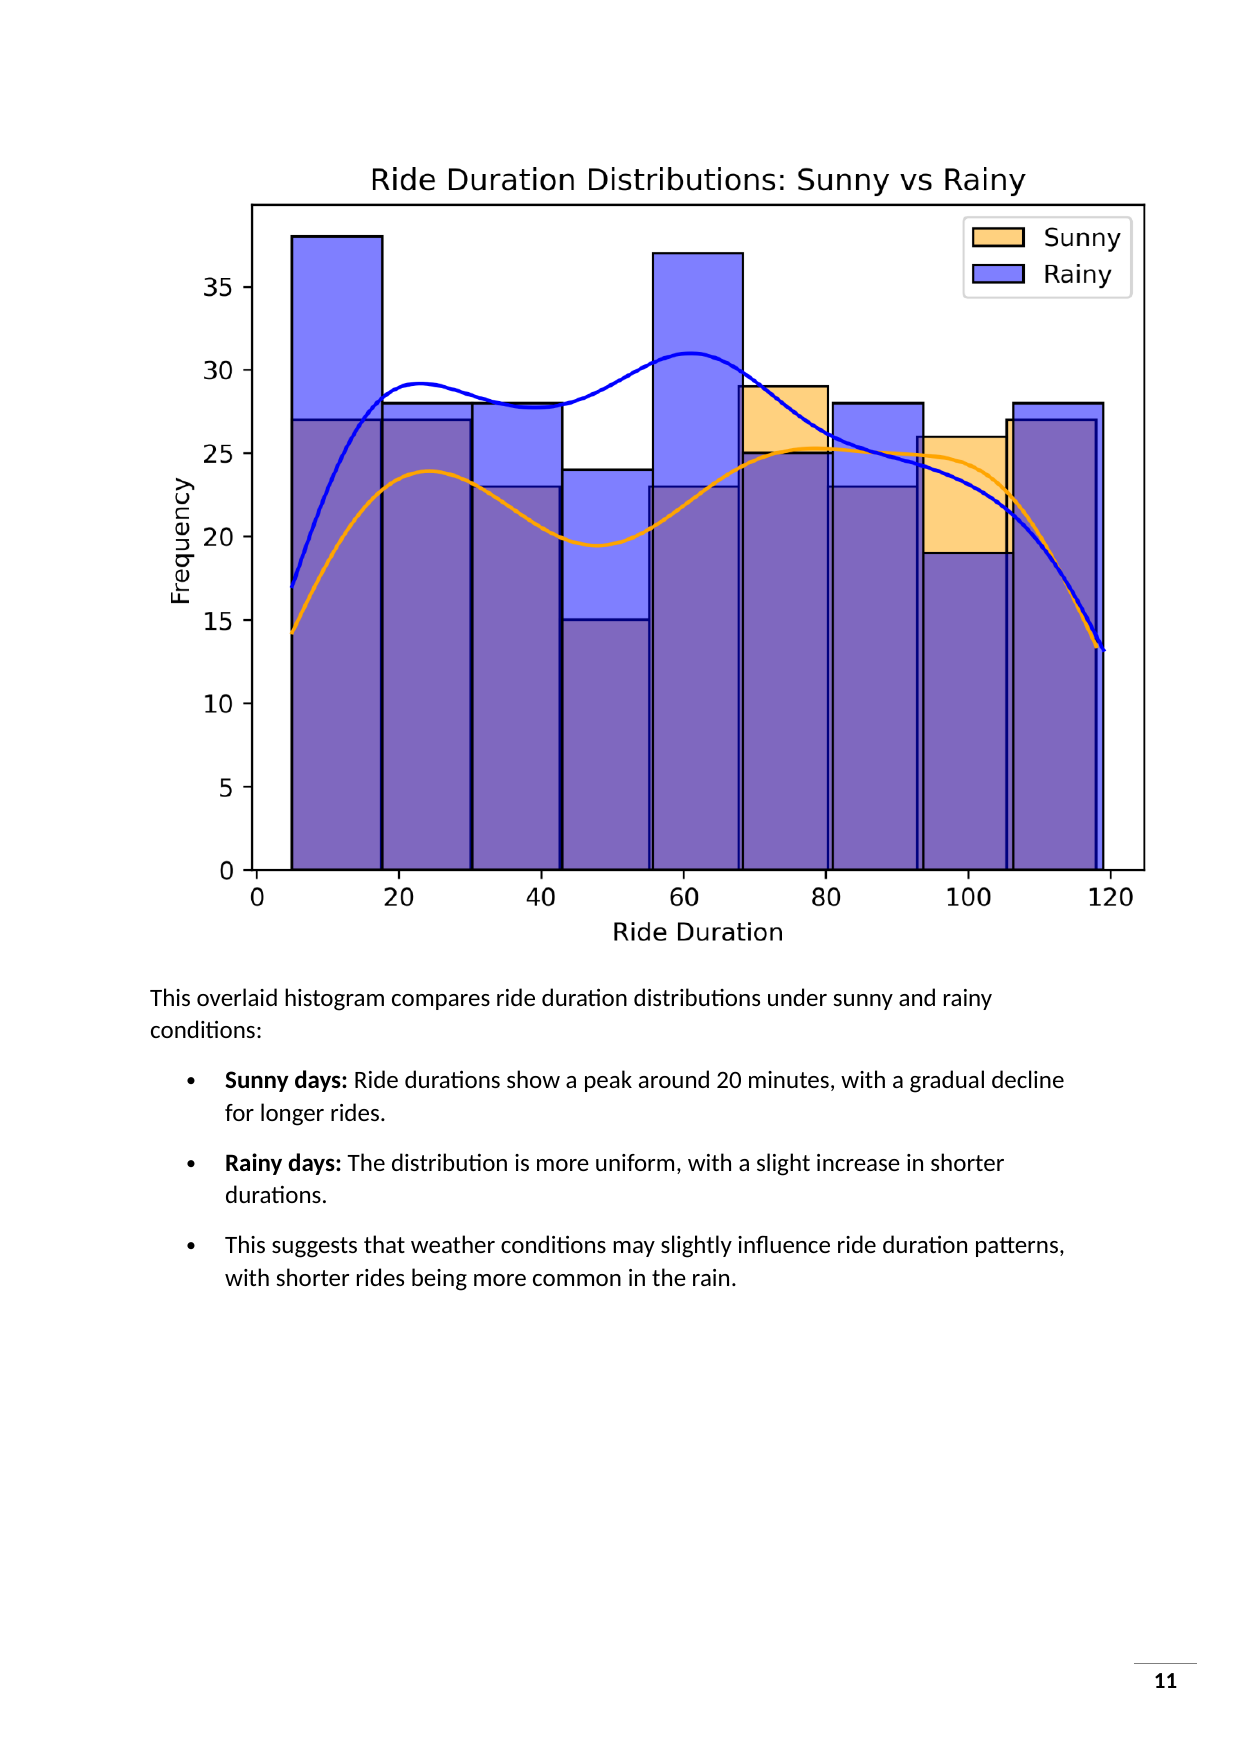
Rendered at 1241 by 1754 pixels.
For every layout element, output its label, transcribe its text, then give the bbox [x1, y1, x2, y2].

picture [150, 150, 1160, 963]
list Sunny days: Ride durations show a peak around 20 minutes, with a gradual decline for longer rides. [187, 1064, 1090, 1128]
list This suggests that weather conditions may slightly influence ride duration patterns, with shorter rides being more common in the rain. [187, 1229, 1090, 1293]
list Rainy days: The distribution is more uniform, with a slight increase in shorter durations. [187, 1147, 1090, 1210]
text This overlaid histogram compares ride duration distributions under sunny and rainy conditions: [150, 982, 1090, 1045]
